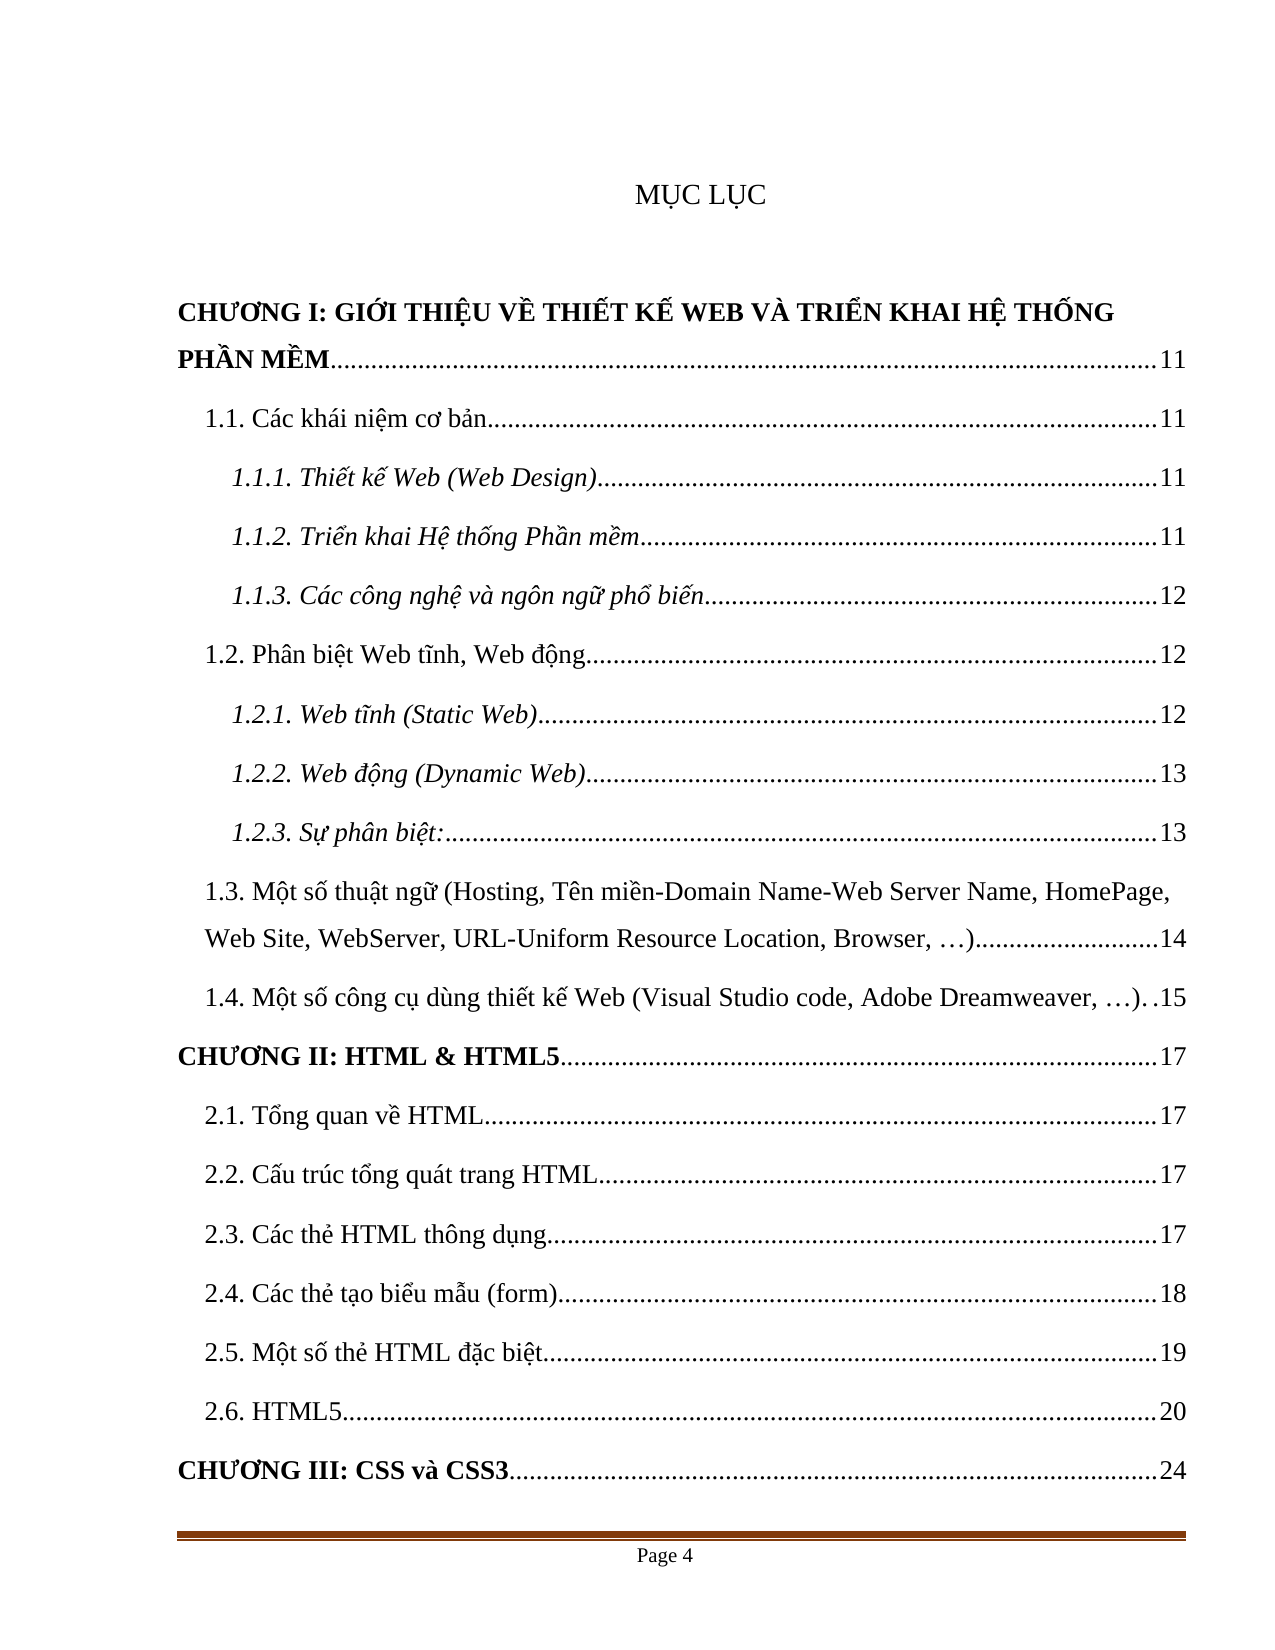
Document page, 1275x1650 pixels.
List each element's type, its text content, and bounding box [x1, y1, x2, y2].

text 1.2.2. Web động (Dynamic Web) 13 [231, 757, 1186, 788]
text 1.3. Một số thuật ngữ (Hosting, Tên miền-Domain Name-Web Server Name, HomePage, Web Site, WebServer, URL-Uniform Resource Location, Browser, …) 14 [204, 875, 1186, 953]
text 1.1.3. Các công nghệ và ngôn ngữ phổ biến 12 [231, 579, 1186, 611]
text 2.1. Tổng quan về HTML 17 [204, 1099, 1186, 1131]
text 1.1.1. Thiết kế Web (Web Design) 11 [231, 461, 1186, 492]
text 1.2.3. Sự phân biệt: 13 [231, 816, 1186, 847]
text 1.4. Một số công cụ dùng thiết kế Web (Visual Studio code, Adobe Dreamweaver, …) 15 [204, 981, 1186, 1012]
text 2.5. Một số thẻ HTML đặc biệt 19 [204, 1336, 1186, 1367]
text MỤC LỤC [177, 177, 1186, 211]
text 1.2.1. Web tĩnh (Static Web) 12 [231, 698, 1186, 729]
text 2.3. Các thẻ HTML thông dụng 17 [204, 1218, 1186, 1249]
text 2.4. Các thẻ tạo biểu mẫu (form) 18 [204, 1277, 1186, 1308]
text 1.1. Các khái niệm cơ bản 11 [204, 402, 1186, 433]
text 2.2. Cấu trúc tổng quát trang HTML 17 [204, 1158, 1186, 1190]
text CHƯƠNG III: CSS và CSS3 24 [177, 1454, 1186, 1486]
text CHƯƠNG II: HTML & HTML5 17 [177, 1040, 1186, 1071]
text CHƯƠNG I: GIỚI THIỆU VỀ THIẾT KẾ WEB VÀ TRIỂN KHAI HỆ THỐNG PHẦN MỀM 11 [177, 296, 1186, 374]
text 2.6. HTML5 20 [204, 1395, 1186, 1426]
text 1.1.2. Triển khai Hệ thống Phần mềm 11 [231, 520, 1186, 551]
text 1.2. Phân biệt Web tĩnh, Web động 12 [204, 638, 1186, 670]
